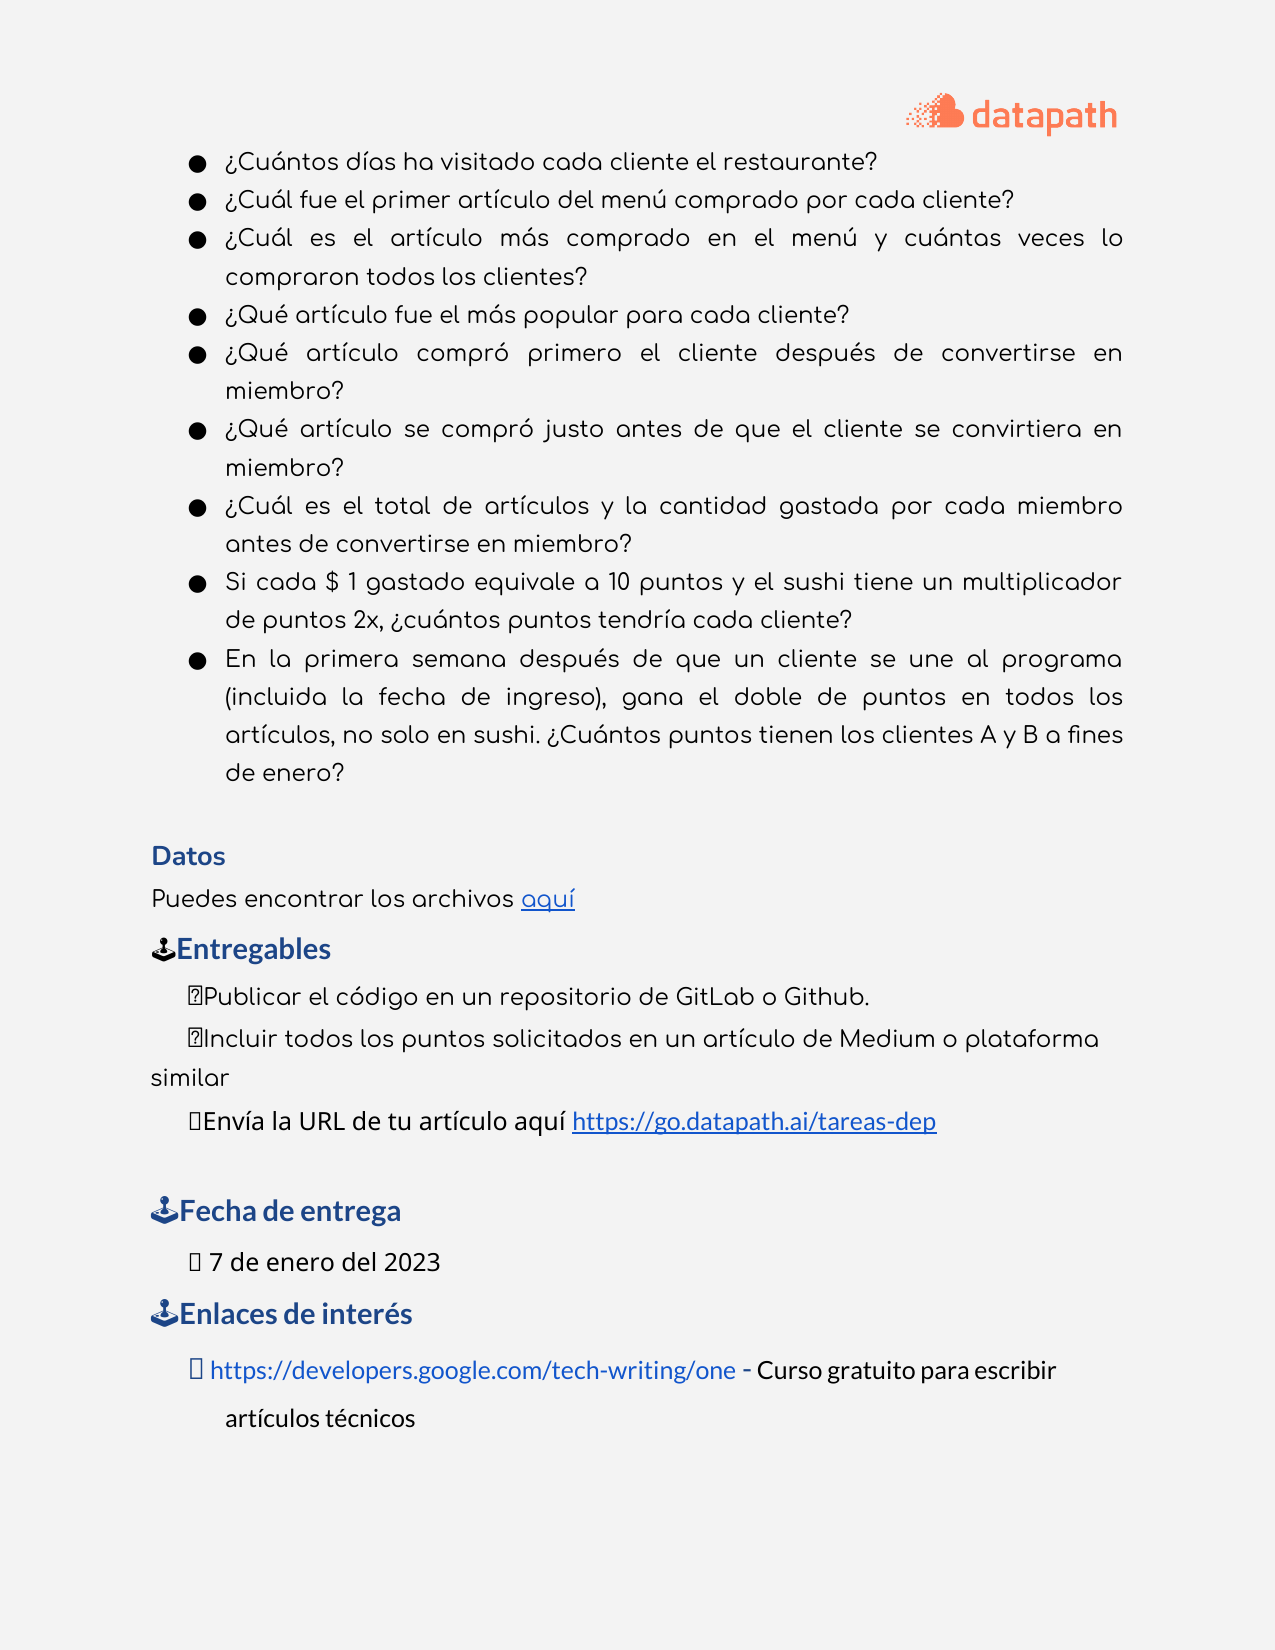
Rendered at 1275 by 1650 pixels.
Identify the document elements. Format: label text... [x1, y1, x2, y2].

list ¿Cuál fue el primer artículo del menú comprado por cada cliente? [187, 188, 1124, 214]
text ✅Incluir todos los puntos solicitados en un artículo de Medium o plataforma similar [150, 1025, 1125, 1091]
picture [896, 78, 1126, 150]
list ¿Qué artículo compró primero el cliente después de convertirse en miembro? [187, 341, 1124, 405]
list En la primera semana después de que un cliente se une al programa (incluida la fecha de ingreso), gana el doble de puntos en todos los artículos, no solo en sushi. ¿Cuántos puntos tienen los clientes A y B a fines de enero? [187, 647, 1124, 787]
list ¿Qué artículo fue el más popular para cada cliente? [187, 303, 1124, 328]
list ¿Qué artículo se compró justo antes de que el cliente se convirtiera en miembro? [187, 418, 1124, 481]
text 🕹Fecha de entrega [150, 1192, 1125, 1227]
text ✅Publicar el código en un repositorio de GitLab o Github. [150, 983, 1125, 1011]
list ¿Cuál es el total de artículos y la cantidad gastada por cada miembro antes de convertirse en miembro? [187, 494, 1124, 558]
text ✅Envía la URL de tu artículo aquí https://go.datapath.ai/tareas-dep [150, 1104, 1125, 1138]
text ✅ https://developers.google.com/tech-writing/one - Curso gratuito para escribir artículos técnicos [187, 1348, 1125, 1433]
list ¿Cuál es el artículo más comprado en el menú y cuántas veces lo compraron todos los clientes? [187, 226, 1124, 290]
text ✅ 7 de enero del 2023 [150, 1245, 1125, 1279]
text Datos Puedes encontrar los archivos aquí 🕹Entregables [151, 838, 1125, 966]
text 🕹Enlaces de interés [150, 1296, 1125, 1331]
list ¿Cuántos días ha visitado cada cliente el restaurante? [187, 150, 1124, 176]
list Si cada $ 1 gastado equivale a 10 puntos y el sushi tiene un multiplicador de puntos 2x, ¿cuántos puntos tendría cada cliente? [187, 571, 1124, 634]
